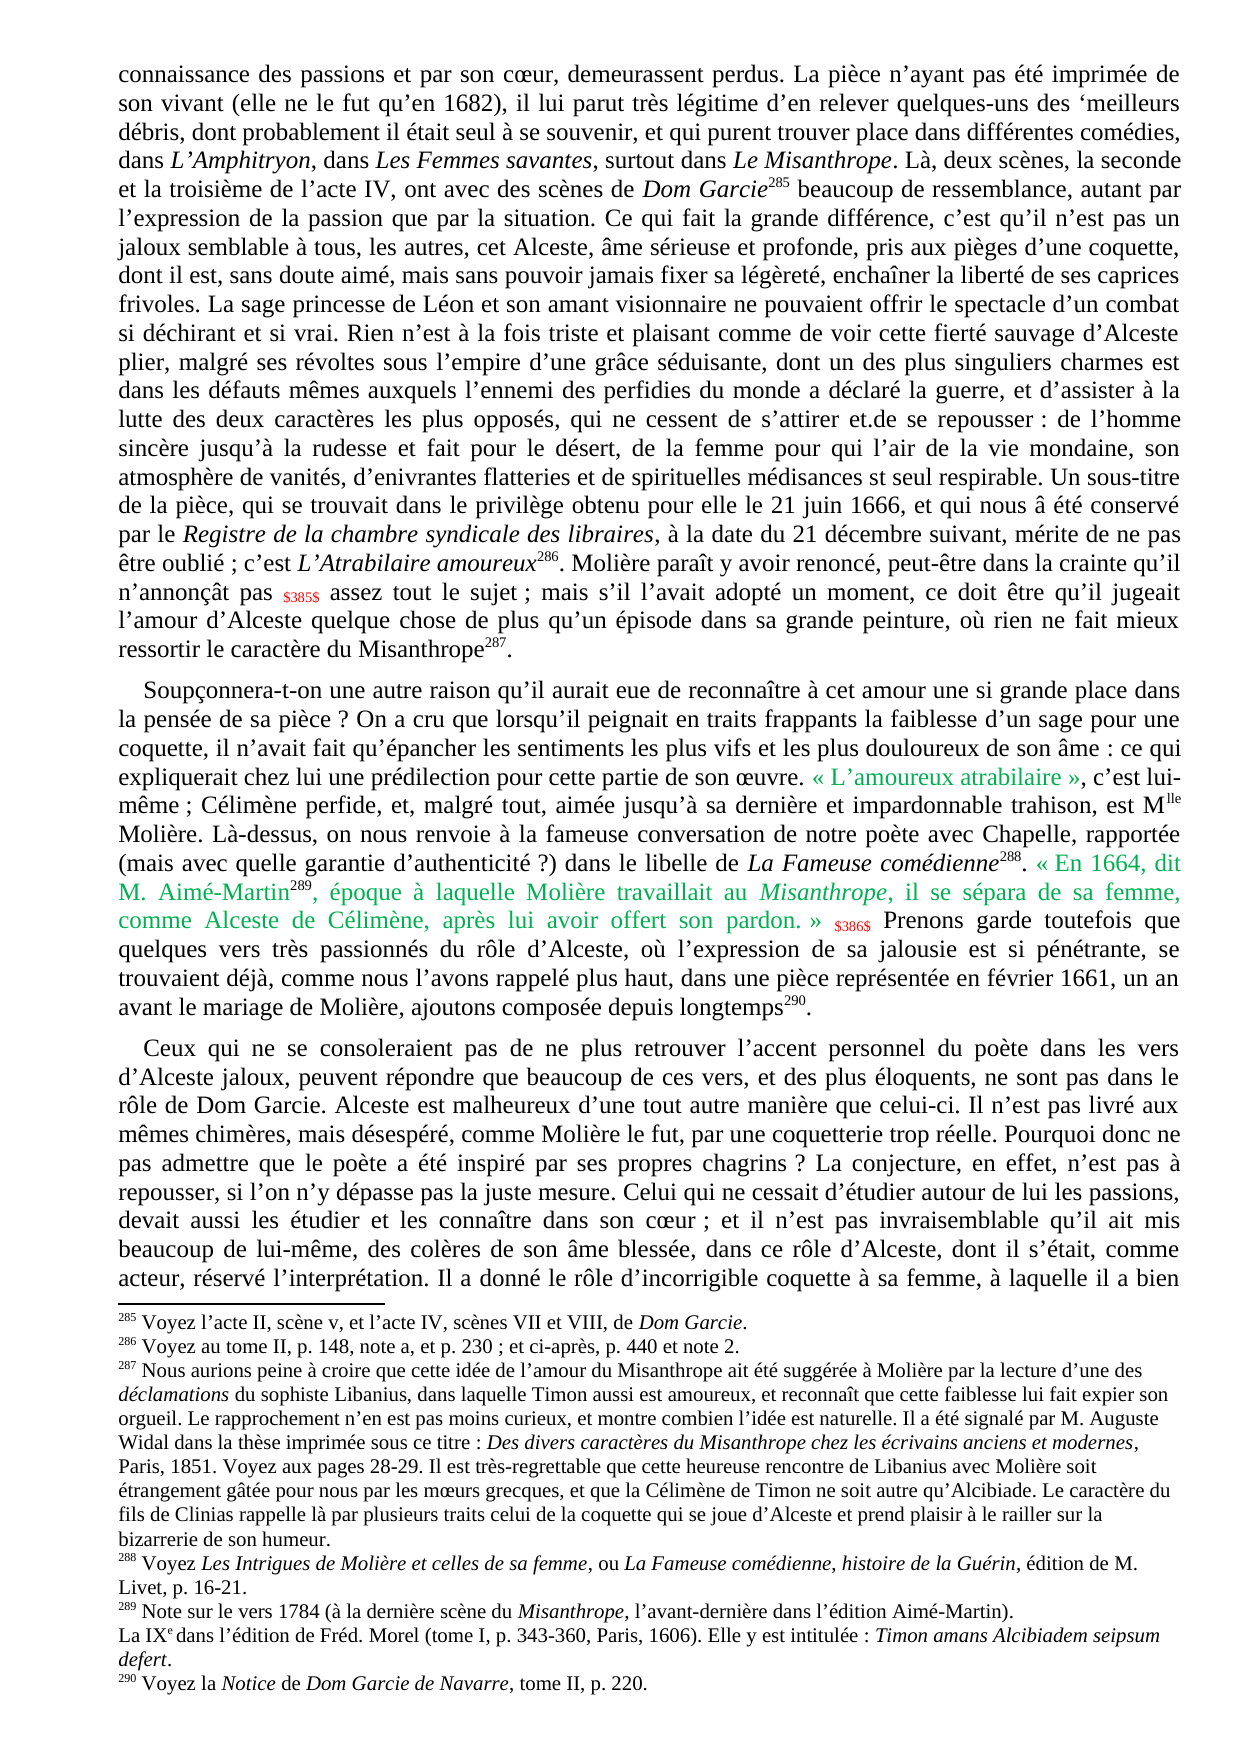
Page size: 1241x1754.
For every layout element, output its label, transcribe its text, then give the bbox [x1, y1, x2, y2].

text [118, 1033, 1181, 1292]
text Soupçonnera-t-on une autre raison qu’il aurait eue de reconnaître à cet amour une si grande place dans la pensée de sa pièce ? On a cru que lorsqu’il peignait en traits frappants la faiblesse d’un sage pour une coquette, il n’avait fait qu’épancher les sentiments les plus vifs et les plus douloureux de son âme : ce qui expliquerait chez lui une prédilection pour cette partie de son œuvre. « L’amoureux atrabilaire », c’est lui-même ; Célimène perfide, et, malgré tout, aimée jusqu’à sa dernière et impardonnable trahison, est Mlle Molière. Là-dessus, on nous renvoie à la fameuse conversation de notre poète avec Chapelle, rapportée (mais avec quelle garantie d’authenticité ?) dans le libelle de La Fameuse comédienne. « En 1664, dit M. Aimé-Martin, époque à laquelle Molière travaillait au Misanthrope, il se sépara de sa femme, comme Alceste de Célimène, après lui avoir offert son pardon. » $386$ Prenons garde toutefois que quelques vers très passionnés du rôle d’Alceste, où l’expression de sa jalousie est si pénétrante, se trouvaient déjà, comme nous l’avons rappelé plus haut, dans une pièce représentée en février 1661, un an avant le mariage de Molière, ajoutons composée depuis longtemps. [118, 675, 1181, 1020]
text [118, 59, 1181, 663]
